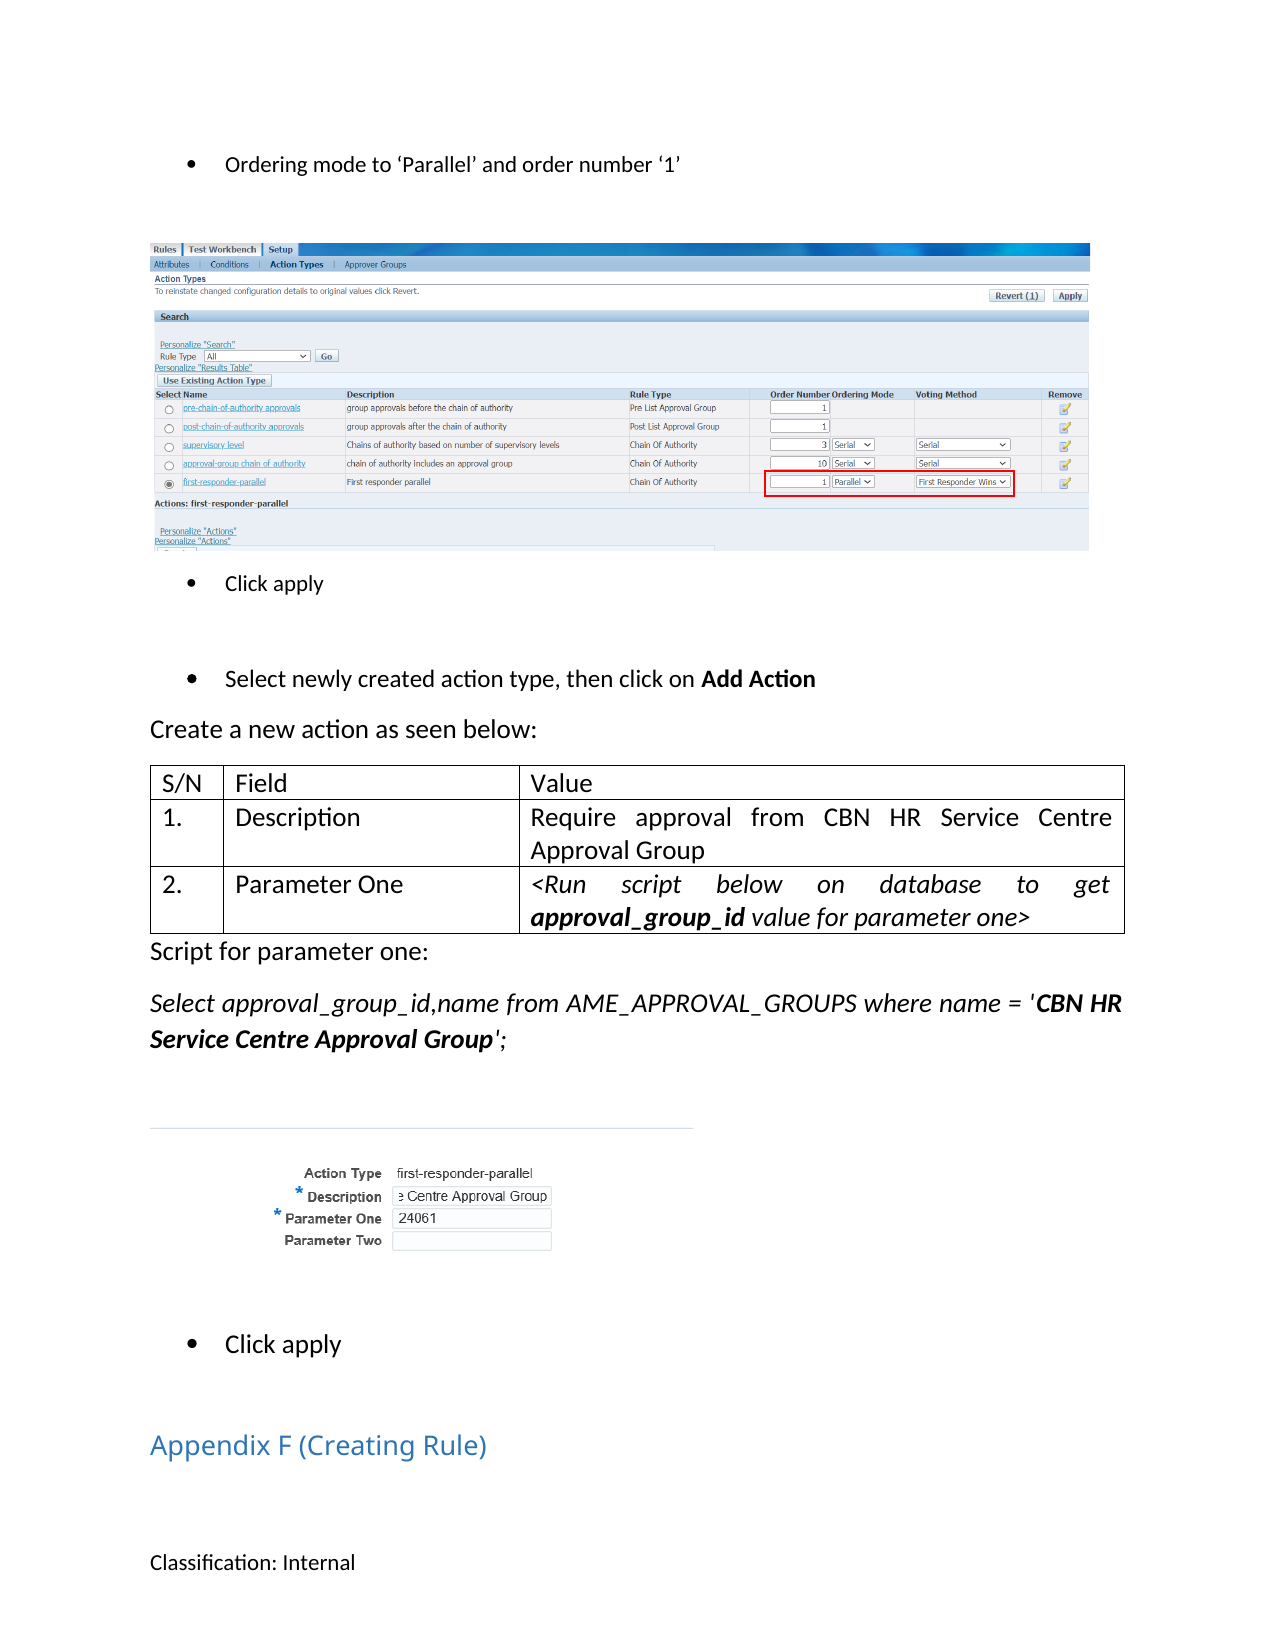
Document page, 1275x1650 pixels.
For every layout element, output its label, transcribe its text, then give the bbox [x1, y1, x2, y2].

list Ordering mode to ‘Parallel’ and order number ‘1’ [187, 150, 1125, 178]
picture [150, 243, 1091, 551]
table_cell Parameter One [224, 867, 519, 933]
text Script for parameter one: [150, 934, 1125, 967]
picture [150, 1121, 694, 1309]
text Select approval_group_id,name from AME_APPROVAL_GROUPS where name = 'CBN HR Service Centre Approval Group'; [150, 987, 1125, 1055]
subtitle Appendix F (Creating Rule) [150, 1427, 1125, 1463]
list Click apply [187, 1327, 1125, 1360]
table_cell 2. [151, 867, 223, 933]
table_cell Require approval from CBN HR Service Centre Approval Group [520, 800, 1124, 866]
table_cell <Run script below on database to get approval_group_id value for parameter one> [520, 867, 1124, 933]
table_header S/N [151, 766, 223, 799]
table_cell 1. [151, 800, 223, 866]
table_header Value [520, 766, 1124, 799]
table_header Field [224, 766, 519, 799]
text Create a new action as seen below: [150, 713, 1125, 746]
list Click apply [187, 569, 1125, 597]
list Select newly created action type, then click on Add Action [187, 663, 1125, 694]
table_cell Description [224, 800, 519, 866]
